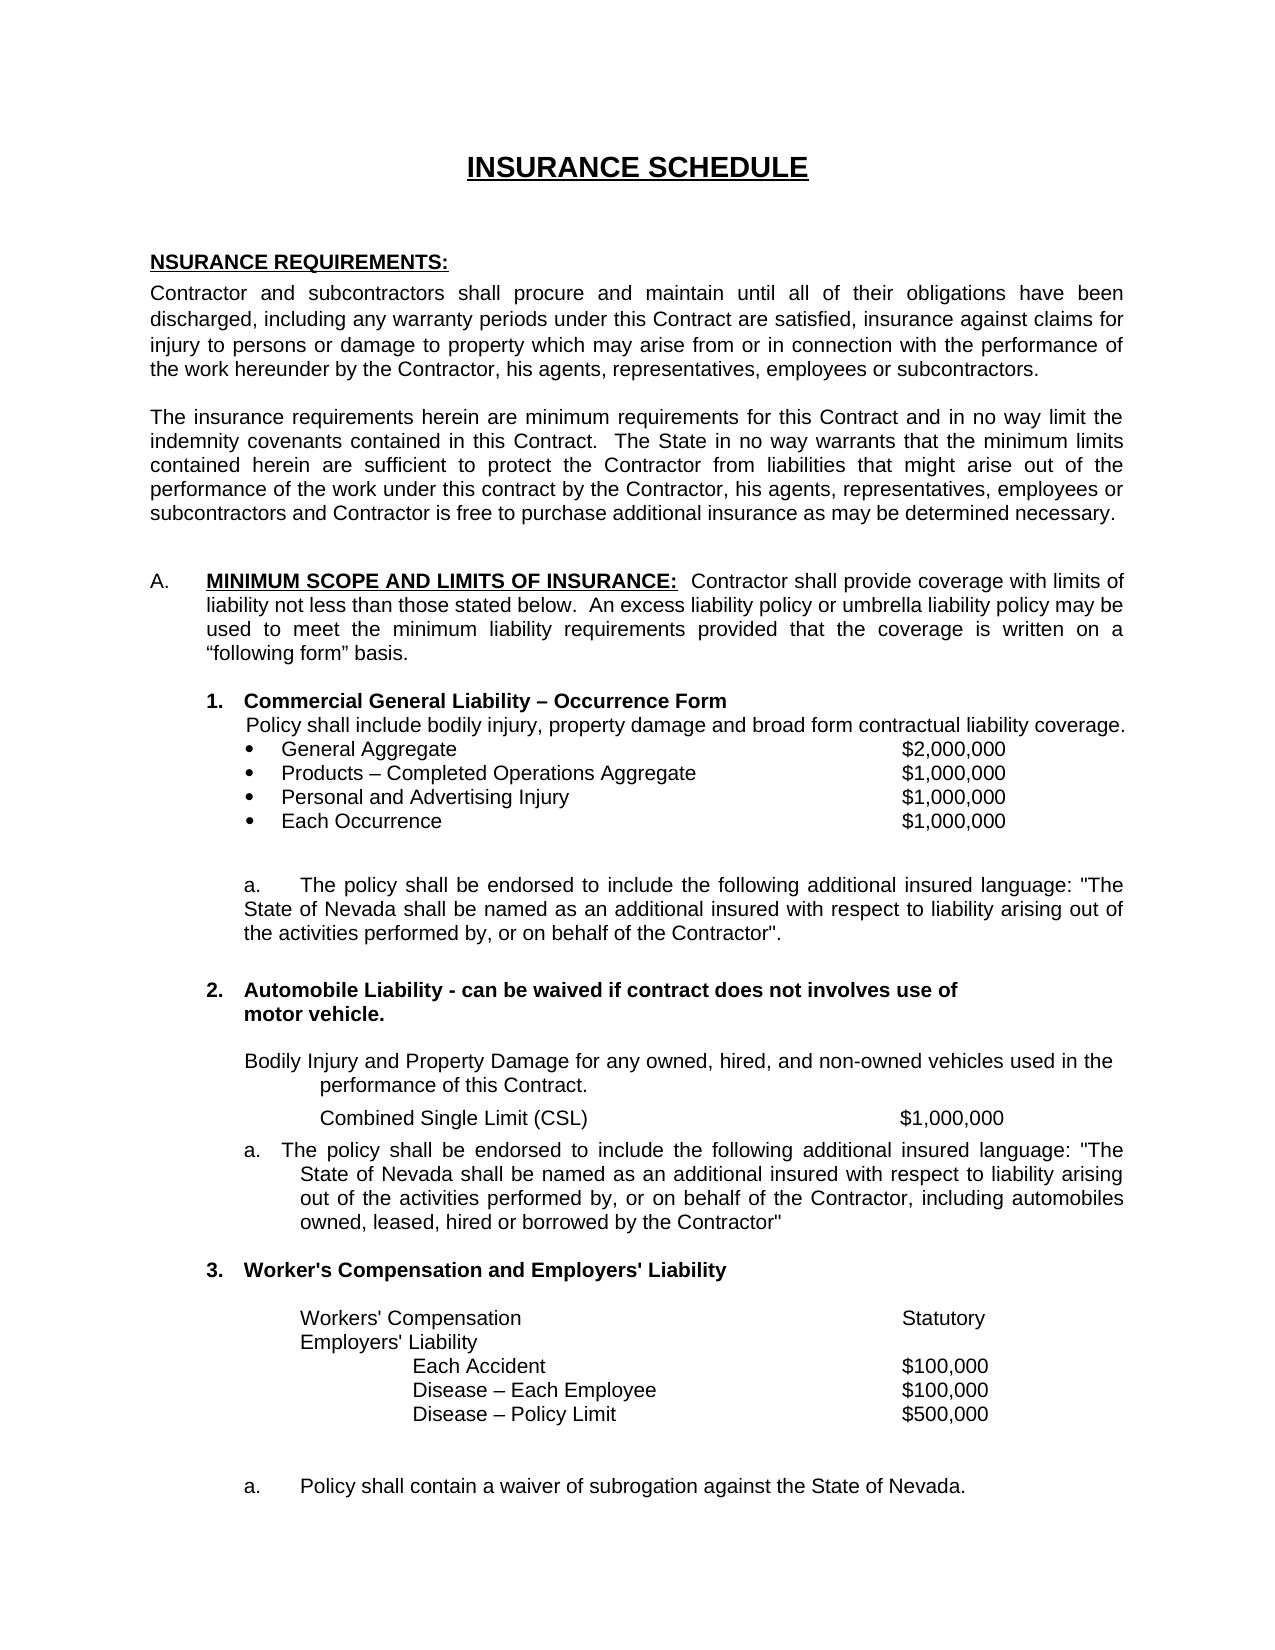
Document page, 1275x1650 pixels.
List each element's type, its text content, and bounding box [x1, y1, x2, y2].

list Worker's Compensation and Employers' Liability [206, 1258, 1012, 1282]
list Each Occurrence $1,000,000 [246, 808, 1012, 833]
text Employers' Liability [150, 1329, 1012, 1353]
list Products – Completed Operations Aggregate $1,000,000 [246, 760, 1012, 784]
text INSURANCE SCHEDULE [150, 150, 1125, 183]
text Combined Single Limit (CSL) $1,000,000 [225, 1106, 1012, 1129]
text Bodily Injury and Property Damage for any owned, hired, and non-owned vehicles used in the performance of this Contract. [225, 1049, 1116, 1097]
text a. The policy shall be endorsed to include the following additional insured language: "The State of Nevada shall be named as an additional insured with respect to liability arising out of the activities performed by, or on behalf of the Contractor". [244, 873, 1125, 945]
text Disease – Policy Limit $500,000 [246, 1401, 1012, 1425]
list The policy shall be endorsed to include the following additional insured language: "The State of Nevada shall be named as an additional insured with respect to liability arising out of the activities performed by, or on behalf of the Contractor, including automobiles owned, leased, hired or borrowed by the Contractor" [244, 1138, 1125, 1234]
text A. MINIMUM SCOPE AND LIMITS OF INSURANCE: Contractor shall provide coverage with limits of liability not less than those stated below. An excess liability policy or umbrella liability policy may be used to meet the minimum liability requirements provided that the coverage is written on a “following form” basis. [150, 569, 1125, 664]
text Each Accident $100,000 [246, 1353, 1012, 1377]
text Disease – Each Employee $100,000 [246, 1377, 1012, 1401]
list Automobile Liability - can be waived if contract does not involves use of motor vehicle. [206, 977, 1012, 1025]
list Personal and Advertising Injury $1,000,000 [246, 784, 1012, 808]
text Contractor and subcontractors shall procure and maintain until all of their obligations have been discharged, including any warranty periods under this Contract are satisfied, insurance against claims for injury to persons or damage to property which may arise from or in connection with the performance of the work hereunder by the Contractor, his agents, representatives, employees or subcontractors. [150, 280, 1125, 381]
text a. Policy shall contain a waiver of subrogation against the State of Nevada. [150, 1474, 1125, 1498]
text The insurance requirements herein are minimum requirements for this Contract and in no way limit the indemnity covenants contained in this Contract. The State in no way warrants that the minimum limits contained herein are sufficient to protect the Contractor from liabilities that might arise out of the performance of the work under this contract by the Contractor, his agents, representatives, employees or subcontractors and Contractor is free to purchase additional insurance as may be determined necessary. [150, 405, 1125, 524]
list General Aggregate $2,000,000 [246, 736, 1012, 760]
list Commercial General Liability – Occurrence Form [206, 688, 1012, 712]
text NSURANCE REQUIREMENTS: [150, 250, 1125, 274]
text Workers' Compensation Statutory [150, 1306, 1012, 1329]
text Policy shall include bodily injury, property damage and broad form contractual liability coverage. [246, 712, 1134, 736]
